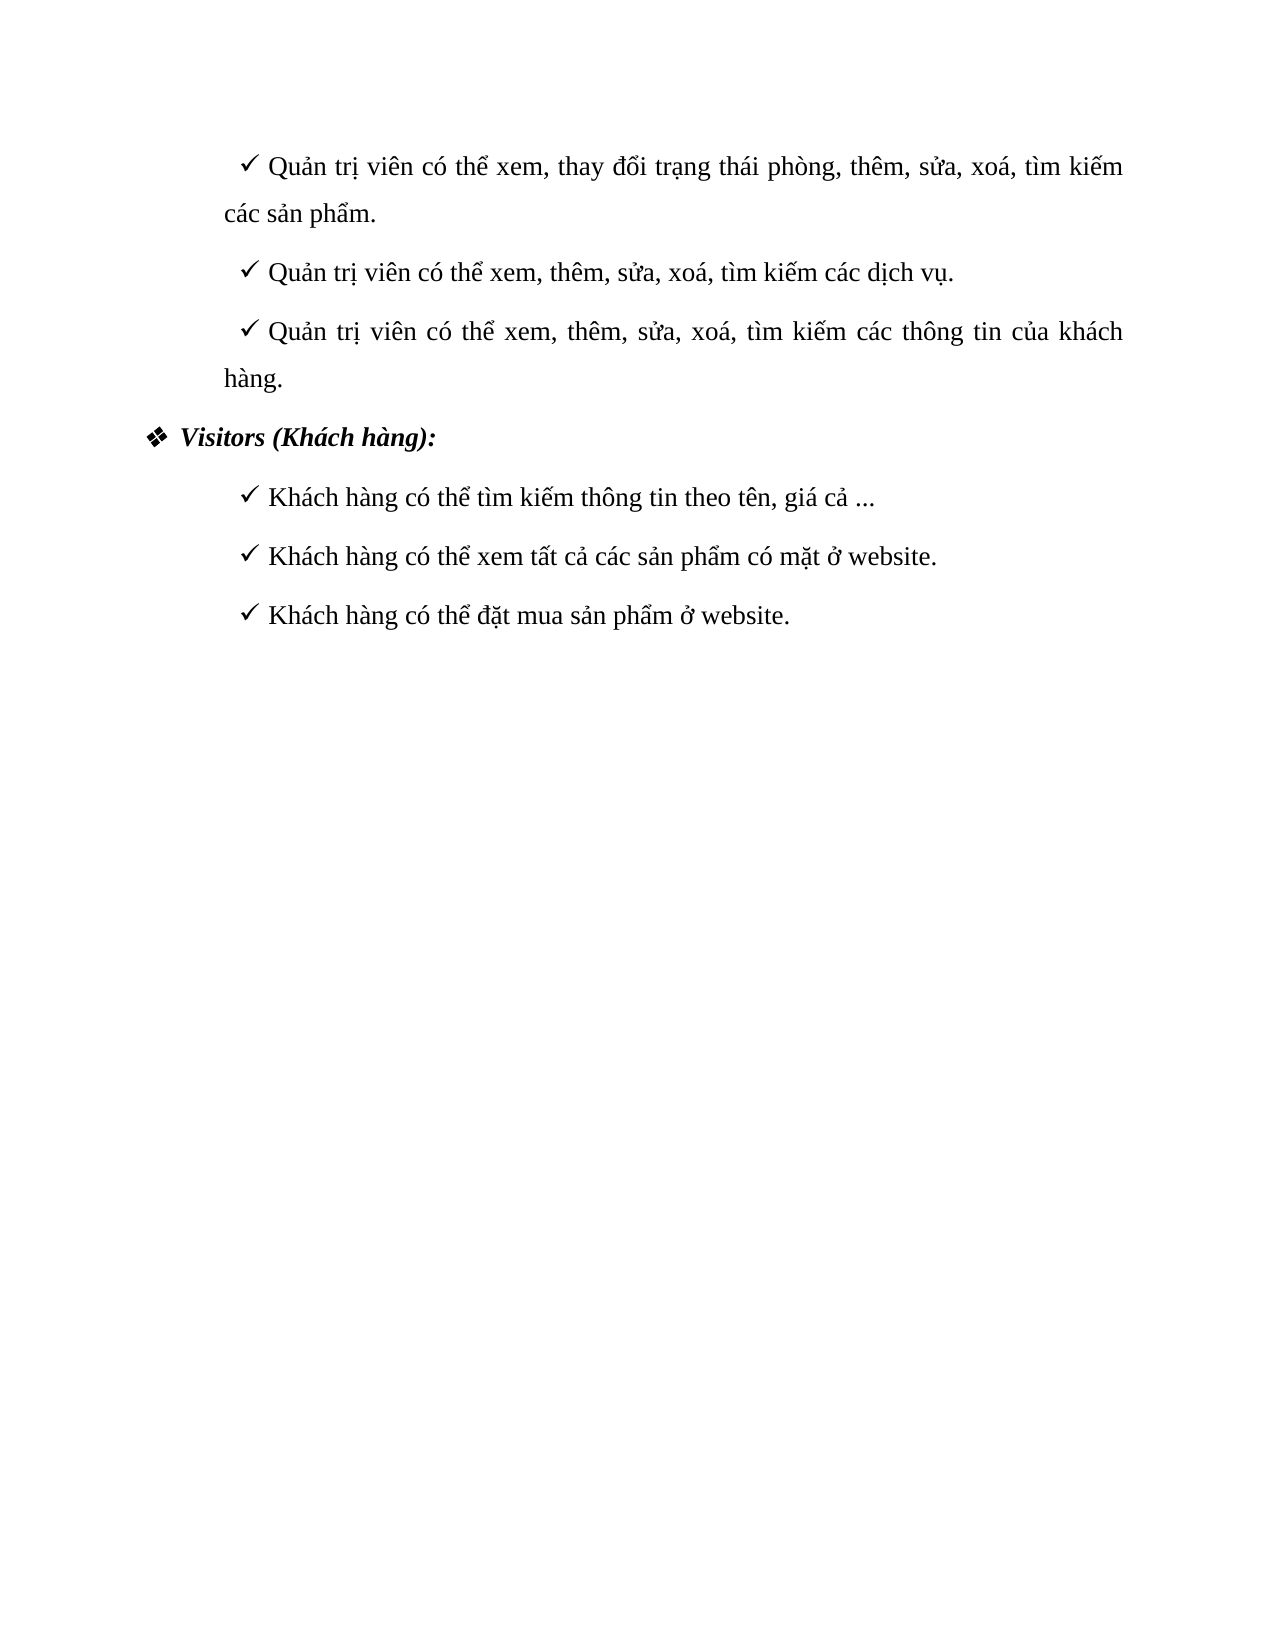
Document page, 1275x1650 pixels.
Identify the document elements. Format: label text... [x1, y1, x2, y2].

list Quản trị viên có thể xem, thêm, sửa, xoá, tìm kiếm các thông tin của khách hàng. [224, 315, 1125, 393]
list Visitors (Khách hàng): [142, 421, 1125, 452]
list Khách hàng có thể xem tất cả các sản phẩm có mặt ở website. [239, 540, 1125, 571]
list Khách hàng có thể đặt mua sản phẩm ở website. [239, 599, 1125, 631]
list Quản trị viên có thể xem, thêm, sửa, xoá, tìm kiếm các dịch vụ. [224, 256, 1125, 287]
list Khách hàng có thể tìm kiếm thông tin theo tên, giá cả ... [239, 481, 1125, 512]
list Quản trị viên có thể xem, thay đổi trạng thái phòng, thêm, sửa, xoá, tìm kiếm các sản phẩm. [224, 150, 1125, 228]
